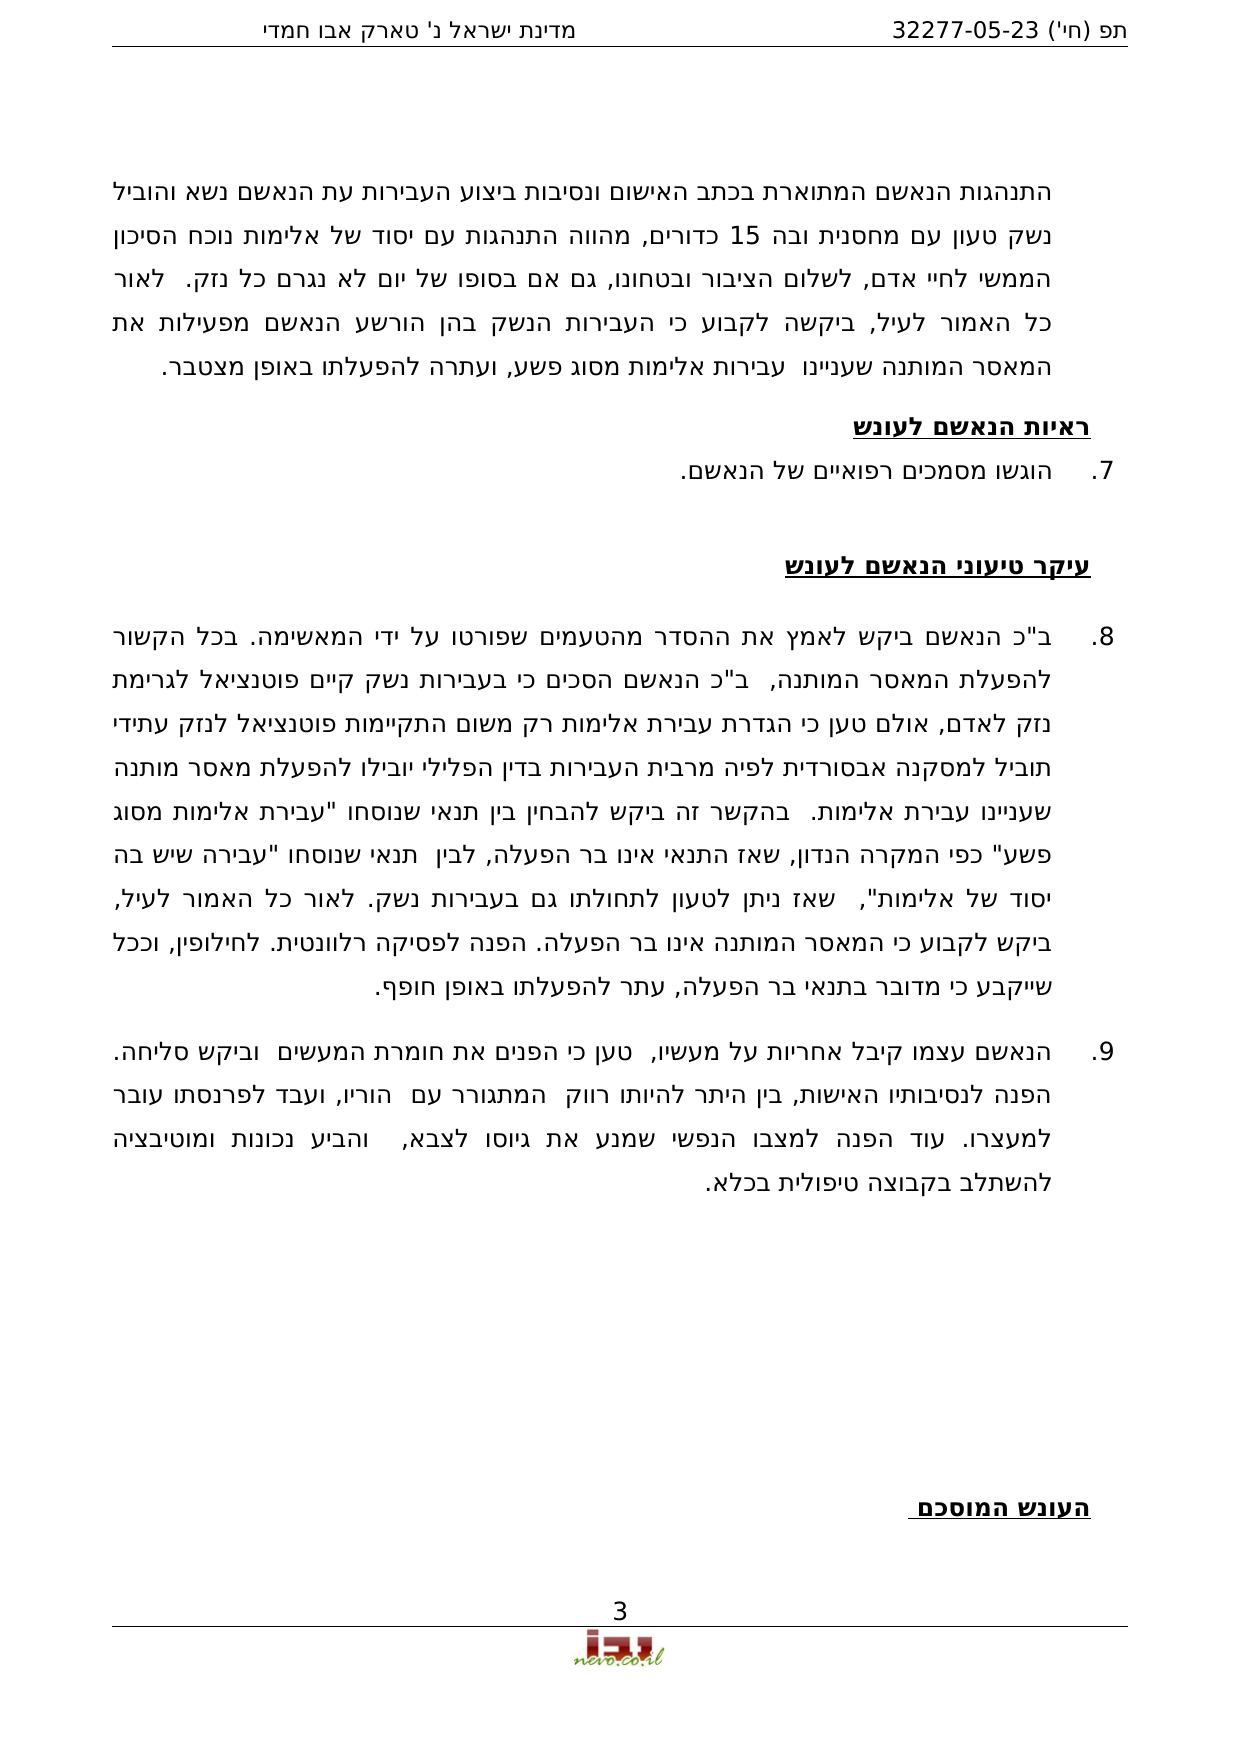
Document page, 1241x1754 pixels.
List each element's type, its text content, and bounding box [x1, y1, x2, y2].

list הוגשו מסמכים רפואיים של הנאשם. [112, 456, 1091, 486]
list הנאשם עצמו קיבל אחריות על מעשיו, טען כי הפנים את חומרת המעשים וביקש סליחה. הפנה לנסיבותיו האישות, בין היתר להיותו רווק המתגורר עם הוריו, ועבד לפרנסתו עובר למעצרו. עוד הפנה למצבו הנפשי שמנע את גיוסו לצבא, והביע נכונות ומוטיבציה להשתלב בקבוצה טיפולית בכלא. [112, 1037, 1091, 1197]
picture [574, 1629, 666, 1667]
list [112, 177, 1091, 381]
text עיקר טיעוני הנאשם לעונש [112, 551, 1091, 580]
text העונש המוסכם [112, 1491, 1128, 1522]
text ראיות הנאשם לעונש [112, 413, 1091, 442]
list ב"כ הנאשם ביקש לאמץ את ההסדר מהטעמים שפורטו על ידי המאשימה. בכל הקשור להפעלת המאסר המותנה, ב"כ הנאשם הסכים כי בעבירות נשק קיים פוטנציאל לגרימת נזק לאדם, אולם טען כי הגדרת עבירת אלימות רק משום התקיימות פוטנציאל לנזק עתידי תוביל למסקנה אבסורדית לפיה מרבית העבירות בדין הפלילי יובילו להפעלת מאסר מותנה שעניינו עבירת אלימות. בהקשר זה ביקש להבחין בין תנאי שנוסחו "עבירת אלימות מסוג פשע" כפי המקרה הנדון, שאז התנאי אינו בר הפעלה, לבין תנאי שנוסחו "עבירה שיש בה יסוד של אלימות", שאז ניתן לטעון לתחולתו גם בעבירות נשק. לאור כל האמור לעיל, ביקש לקבוע כי המאסר המותנה אינו בר הפעלה. הפנה לפסיקה רלוונטית. לחילופין, וככל שייקבע כי מדובר בתנאי בר הפעלה, עתר להפעלתו באופן חופף. [112, 622, 1091, 1001]
